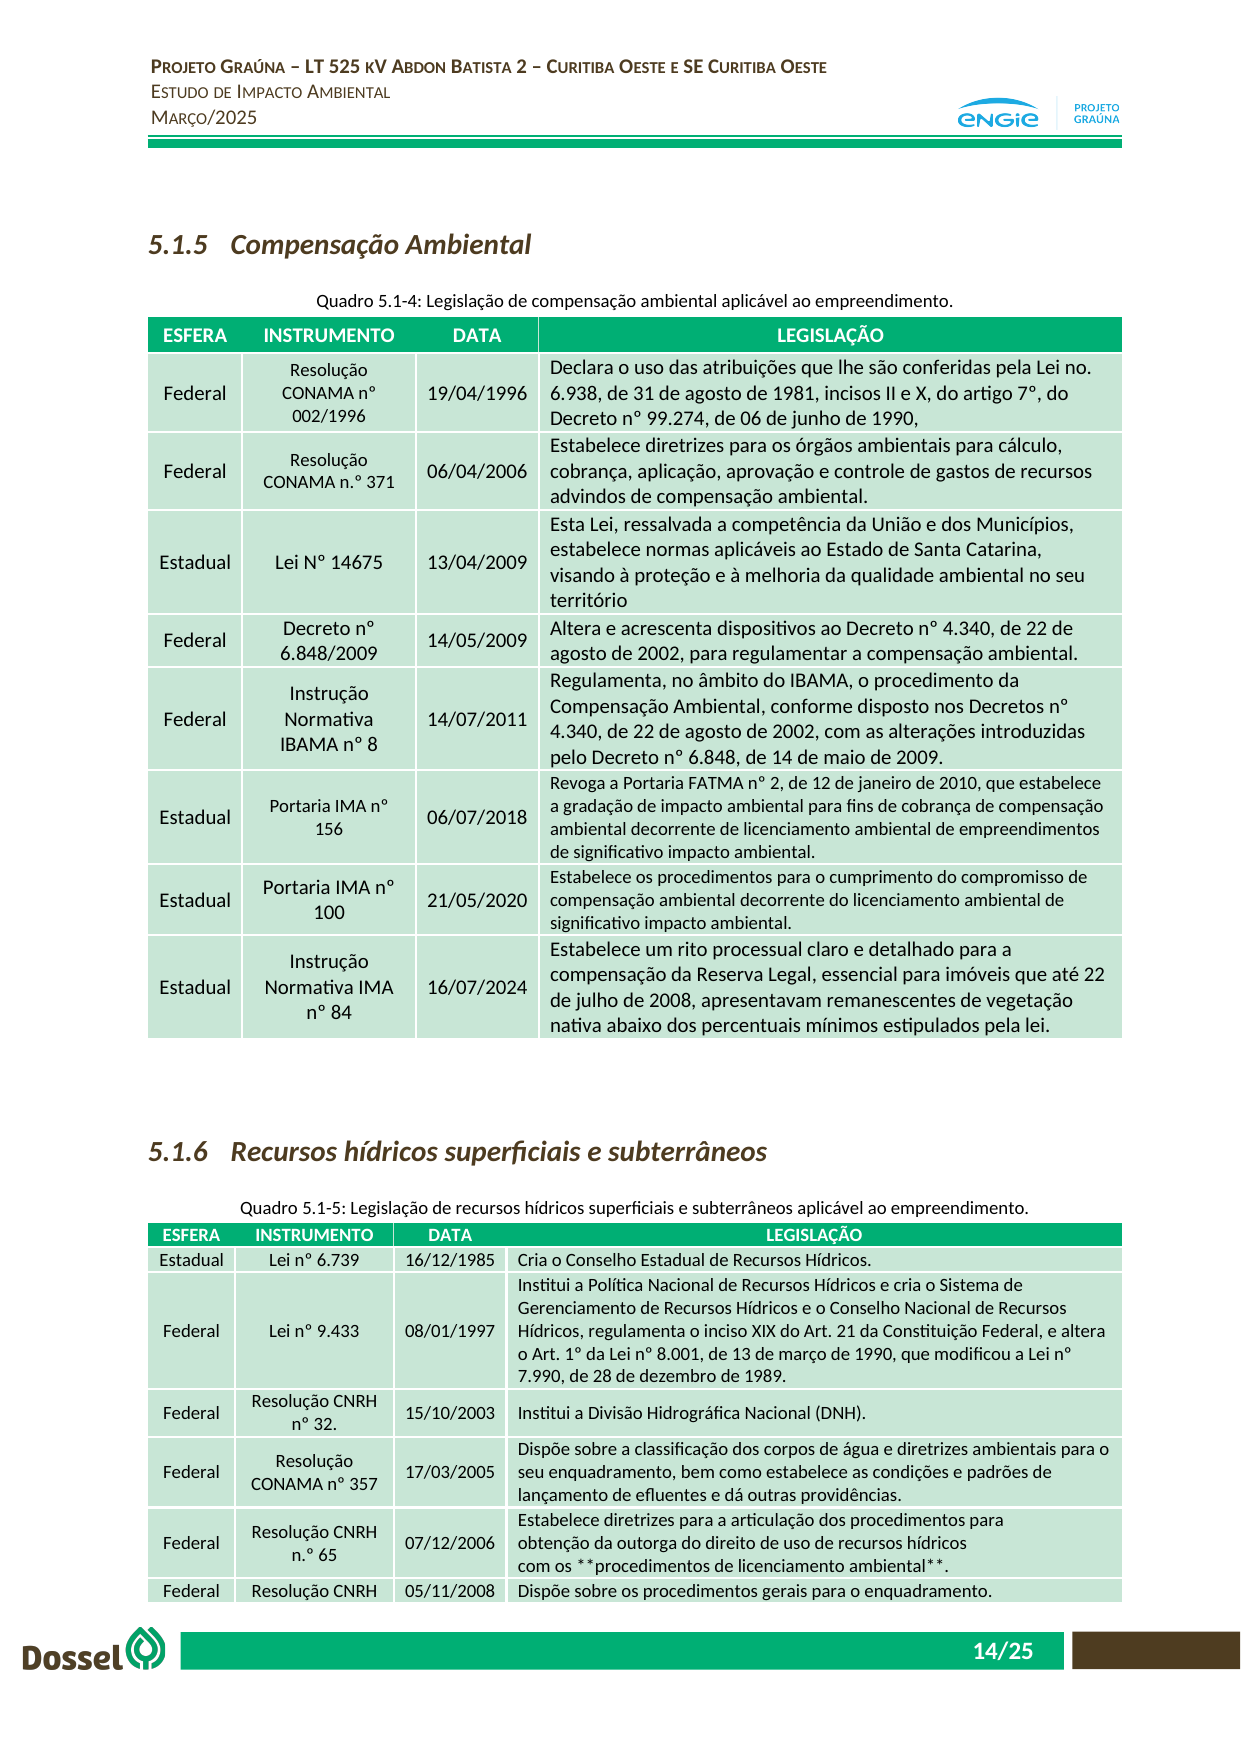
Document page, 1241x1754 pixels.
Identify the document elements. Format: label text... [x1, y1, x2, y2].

table_cell Resolução CNRH nº 32. [236, 1390, 393, 1436]
table_cell Federal [148, 615, 241, 666]
table_cell Instrução Normativa IBAMA nº 8 [243, 668, 415, 769]
table_cell 16/12/1985 [395, 1248, 505, 1271]
table_cell 21/05/2020 [417, 865, 538, 934]
table_cell Federal [148, 1509, 234, 1577]
table_cell Resolução CONAMA nº 357 [236, 1438, 393, 1506]
table_cell Declara o uso das atribuições que lhe são conferidas pela Lei no. 6.938, de 31 de agosto de 1981, incisos II e X, do artigo 7º, do Decreto nº 99.274, de 06 de junho de 1990, [540, 354, 1122, 431]
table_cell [508, 1579, 1122, 1602]
table_header LEGISLAÇÃO [539, 317, 1122, 352]
table_cell Federal [148, 433, 241, 509]
table_cell Decreto nº 6.848/2009 [243, 615, 415, 666]
table_cell Estabelece diretrizes para a articulação dos procedimentos para obtenção da outorga do direito de uso de recursos hídricos com os **procedimentos de licenciamento ambiental**. [508, 1509, 1122, 1577]
table_header ESFERA [148, 317, 242, 352]
table_cell 14/05/2009 [417, 615, 538, 666]
table_header INSTRUMENTO [242, 317, 416, 352]
table_cell Institui a Divisão Hidrográfica Nacional (DNH). [508, 1390, 1122, 1436]
table_cell Estadual [148, 865, 241, 934]
table_header INSTRUMENTO [235, 1223, 393, 1246]
table_cell Federal [148, 1390, 234, 1436]
table_cell Portaria IMA nº 156 [243, 771, 415, 863]
table_cell 05/11/2008 [395, 1579, 505, 1602]
table_cell Altera e acrescenta dispositivos ao Decreto nº 4.340, de 22 de agosto de 2002, para regulamentar a compensação ambiental. [540, 615, 1122, 666]
table_cell Federal [148, 1273, 234, 1388]
table_cell Revoga a Portaria FATMA nº 2, de 12 de janeiro de 2010, que estabelece a gradação de impacto ambiental para fins de cobrança de compensação ambiental decorrente de licenciamento ambiental de empreendimentos de significativo impacto ambiental. [540, 771, 1122, 863]
table_cell Estadual [148, 936, 241, 1038]
table_cell 06/04/2006 [417, 433, 538, 509]
table_cell Portaria IMA nº 100 [243, 865, 415, 934]
table_cell Estadual [148, 1248, 234, 1271]
picture [957, 96, 1120, 130]
table_cell Estabelece os procedimentos para o cumprimento do compromisso de compensação ambiental decorrente do licenciamento ambiental de significativo impacto ambiental. [540, 865, 1122, 934]
table_cell Lei nº 6.739 [236, 1248, 393, 1271]
table_cell Estadual [148, 771, 241, 863]
table_cell Instrução Normativa IMA nº 84 [243, 936, 415, 1038]
table_cell Estabelece um rito processual claro e detalhado para a compensação da Reserva Legal, essencial para imóveis que até 22 de julho de 2008, apresentavam remanescentes de vegetação nativa abaixo dos percentuais mínimos estipulados pela lei. [540, 936, 1122, 1038]
table_cell Resolução CNRH n.º 65 [236, 1509, 393, 1577]
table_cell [236, 1579, 393, 1602]
table_cell Resolução CONAMA n.º 371 [243, 433, 415, 509]
subtitle Compensação Ambiental [148, 215, 1122, 265]
table_header DATA [394, 1223, 506, 1246]
picture [22, 1627, 166, 1670]
table_cell Estadual [148, 511, 241, 613]
table_cell Federal [148, 354, 241, 431]
table_cell Institui a Política Nacional de Recursos Hídricos e cria o Sistema de Gerenciamento de Recursos Hídricos e o Conselho Nacional de Recursos Hídricos, regulamenta o inciso XIX do Art. 21 da Constituição Federal, e altera o Art. 1º da Lei nº 8.001, de 13 de março de 1990, que modificou a Lei nº 7.990, de 28 de dezembro de 1989. [508, 1273, 1122, 1388]
table_cell Federal [148, 668, 241, 769]
table_cell Lei nº 9.433 [236, 1273, 393, 1388]
table_cell 17/03/2005 [395, 1438, 505, 1506]
table_cell Federal [148, 1579, 234, 1602]
table_cell 15/10/2003 [395, 1390, 505, 1436]
table_header LEGISLAÇÃO [506, 1223, 1122, 1246]
table_cell Dispõe sobre a classificação dos corpos de água e diretrizes ambientais para o seu enquadramento, bem como estabelece as condições e padrões de lançamento de efluentes e dá outras providências. [508, 1438, 1122, 1506]
subtitle Recursos hídricos superficiais e subterrâneos [148, 1121, 1122, 1171]
table_cell Regulamenta, no âmbito do IBAMA, o procedimento da Compensação Ambiental, conforme disposto nos Decretos nº 4.340, de 22 de agosto de 2002, com as alterações introduzidas pelo Decreto nº 6.848, de 14 de maio de 2009. [540, 668, 1122, 769]
table_cell Lei Nº 14675 [243, 511, 415, 613]
table_cell 13/04/2009 [417, 511, 538, 613]
table_header DATA [416, 317, 538, 352]
table_cell 16/07/2024 [417, 936, 538, 1038]
table_cell 07/12/2006 [395, 1509, 505, 1577]
table_cell Esta Lei, ressalvada a competência da União e dos Municípios, estabelece normas aplicáveis ao Estado de Santa Catarina, visando à proteção e à melhoria da qualidade ambiental no seu território [540, 511, 1122, 613]
table_cell Cria o Conselho Estadual de Recursos Hídricos. [508, 1248, 1122, 1271]
table_cell 08/01/1997 [395, 1273, 505, 1388]
table_header ESFERA [148, 1223, 235, 1246]
table_cell Resolução CONAMA nº 002/1996 [243, 354, 415, 431]
table_cell 19/04/1996 [417, 354, 538, 431]
table_cell Estabelece diretrizes para os órgãos ambientais para cálculo, cobrança, aplicação, aprovação e controle de gastos de recursos advindos de compensação ambiental. [540, 433, 1122, 509]
table_cell 06/07/2018 [417, 771, 538, 863]
table_cell 14/07/2011 [417, 668, 538, 769]
table_cell Federal [148, 1438, 234, 1506]
